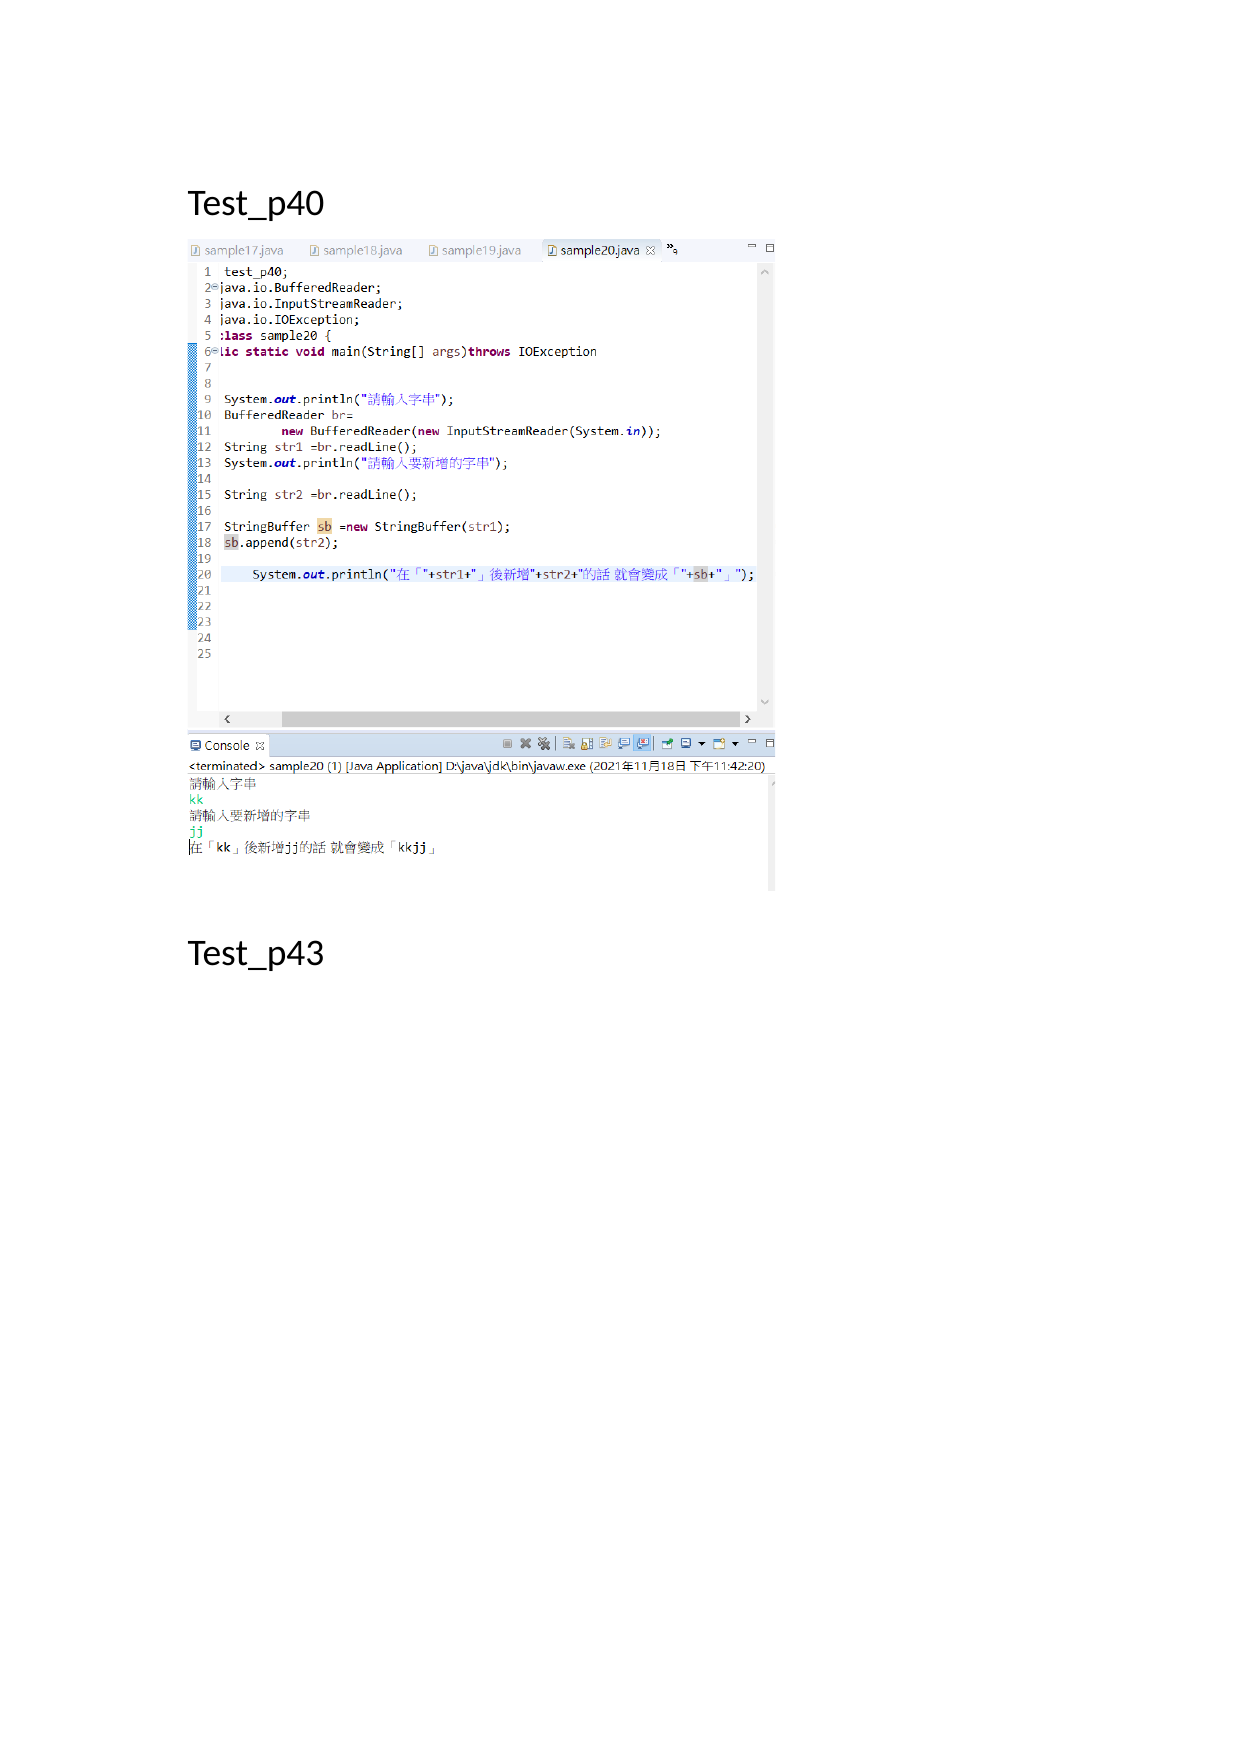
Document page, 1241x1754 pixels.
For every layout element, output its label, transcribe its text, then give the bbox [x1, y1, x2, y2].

text Test_p40 [187, 164, 1053, 239]
text Test_p43 [187, 914, 1053, 989]
picture [187, 239, 776, 891]
